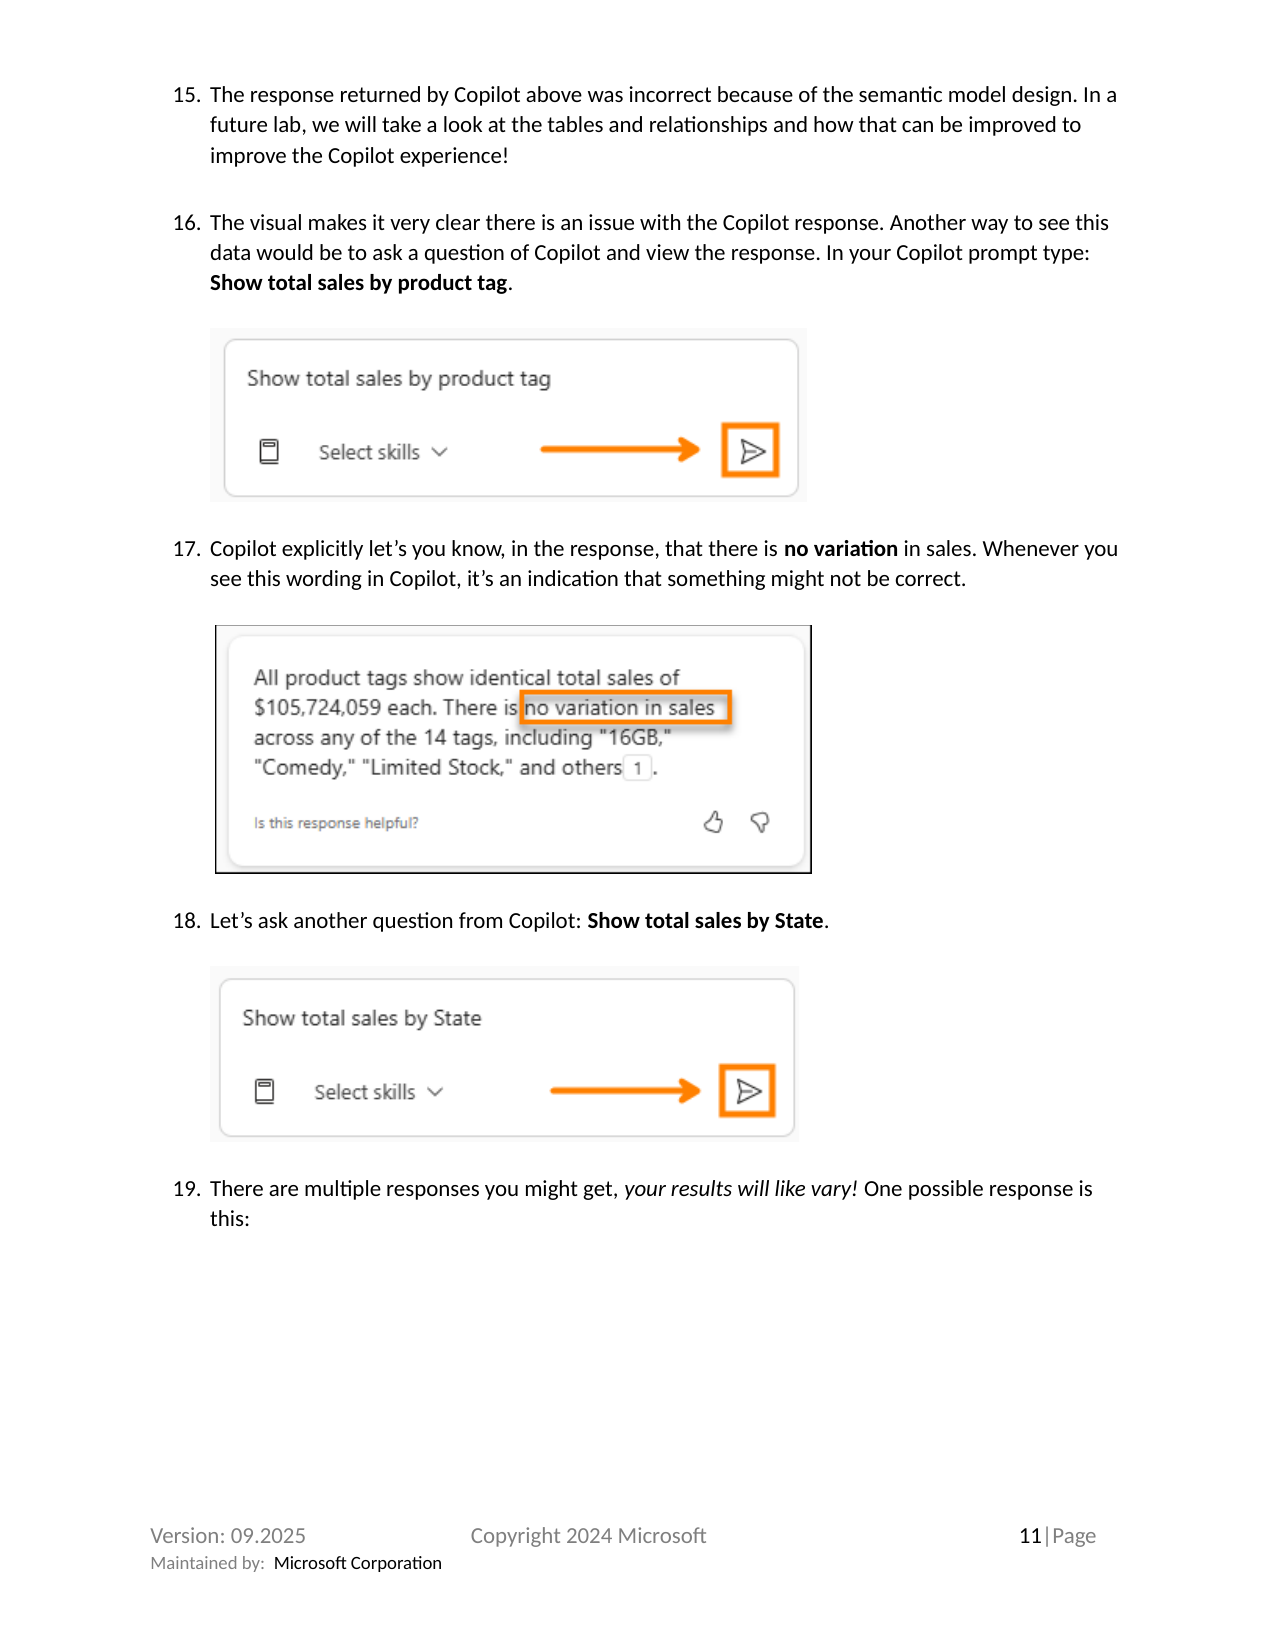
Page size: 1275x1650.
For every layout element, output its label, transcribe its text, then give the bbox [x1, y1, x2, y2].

picture [210, 328, 807, 502]
list The visual makes it very clear there is an issue with the Copilot response. Another way to see this data would be to ask a question of Copilot and view the response. In your Copilot prompt type: Show total sales by product tag. [172, 208, 1124, 296]
list Copilot explicitly let’s you know, in the response, that there is no variation in sales. Whenever you see this wording in Copilot, it’s an indication that something might not be correct. [172, 534, 1124, 593]
picture [210, 966, 800, 1142]
picture [215, 625, 812, 874]
list There are multiple responses you might get, your results will like vary! One possible response is this: [172, 1174, 1124, 1232]
list Let’s ask another question from Copilot: Show total sales by State. [172, 906, 1124, 934]
list The response returned by Copilot above was incorrect because of the semantic model design. In a future lab, we will take a look at the tables and relationships and how that can be improved to improve the Copilot experience! [172, 80, 1124, 169]
